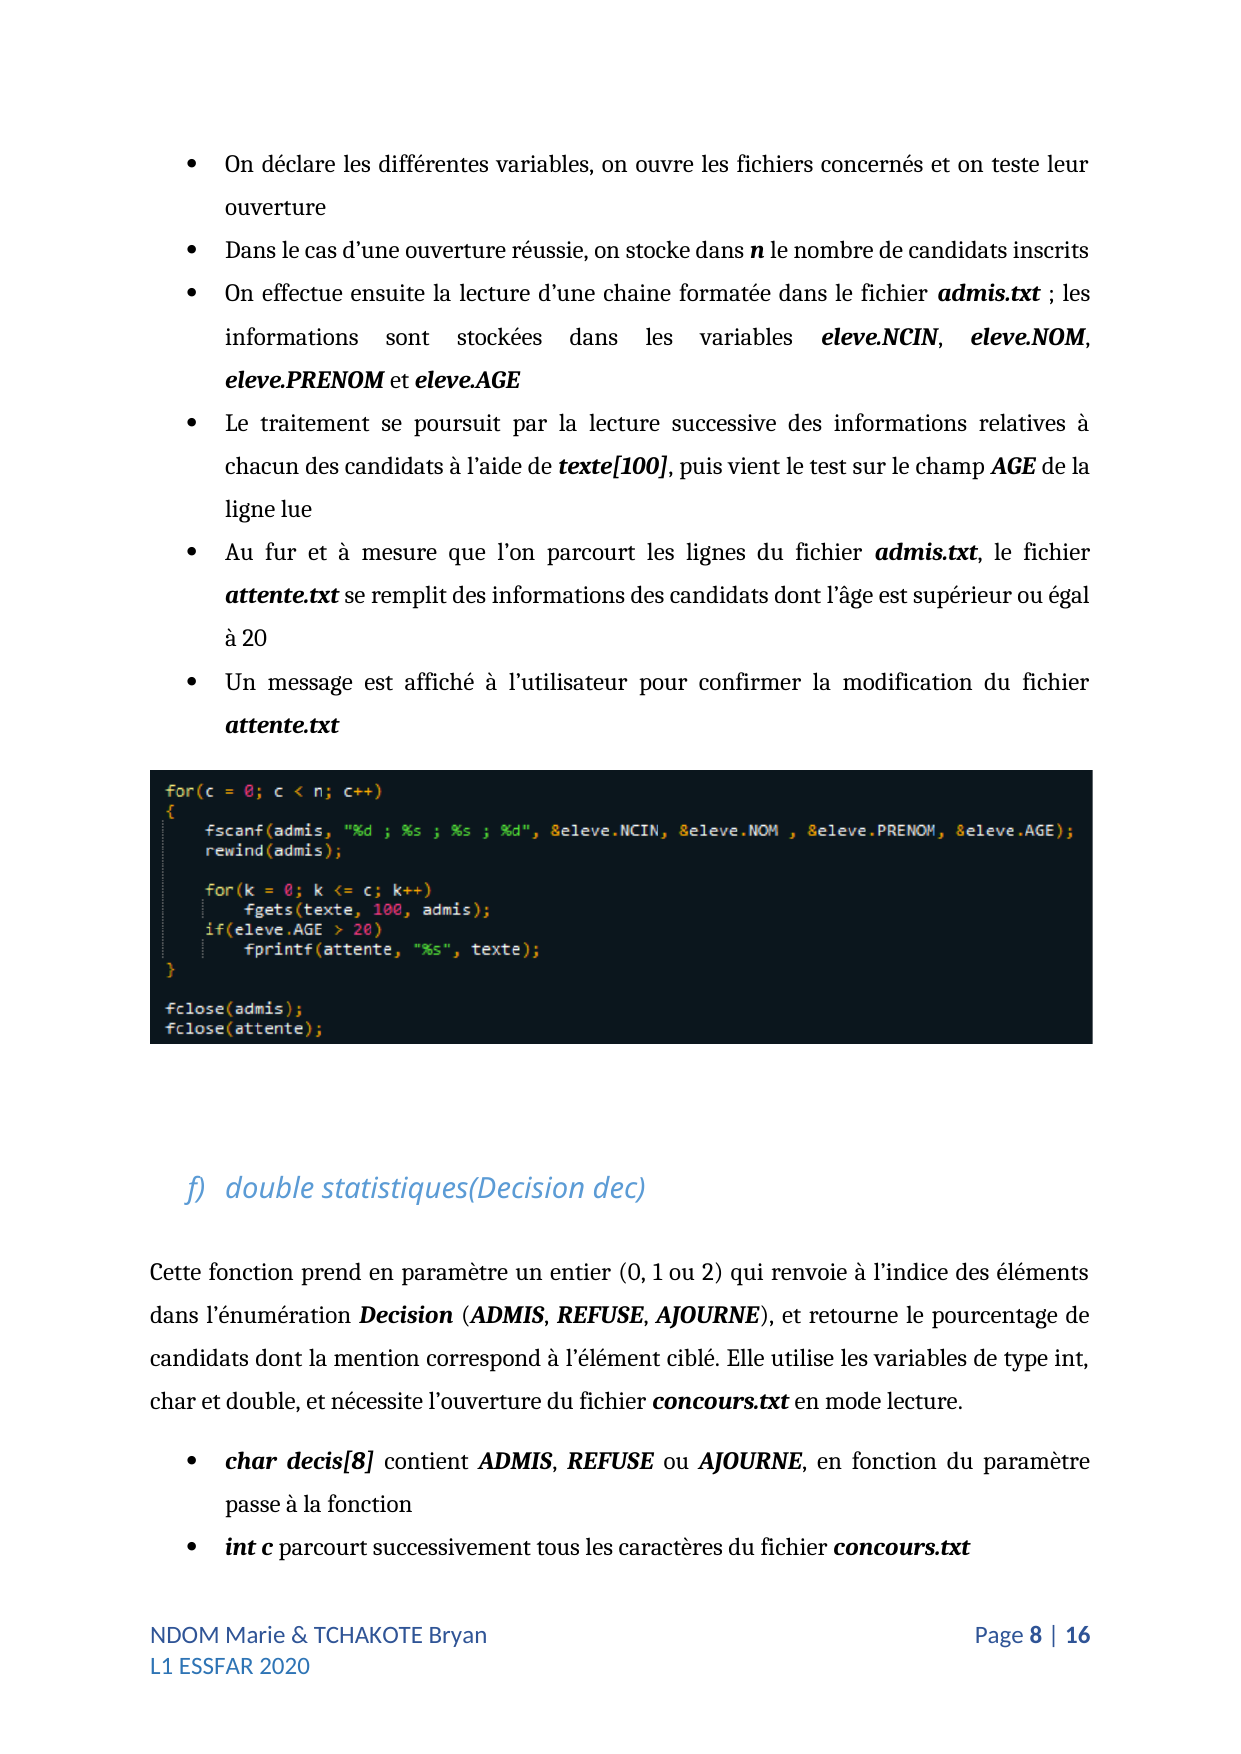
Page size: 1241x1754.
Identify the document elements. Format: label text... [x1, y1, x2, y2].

list Dans le cas d’une ouverture réussie, on stocke dans n le nombre de candidats inscrits [187, 236, 1090, 265]
picture [150, 770, 1093, 1044]
list On déclare les différentes variables, on ouvre les fichiers concernés et on teste leur ouverture [187, 150, 1090, 222]
list char decis[8] contient ADMIS, REFUSE ou AJOURNE, en fonction du paramètre passe à la fonction [187, 1447, 1090, 1518]
list int c parcourt successivement tous les caractères du fichier concours.txt [187, 1533, 1090, 1562]
text Cette fonction prend en paramètre un entier (0, 1 ou 2) qui renvoie à l’indice des éléments dans l’énumération Decision (ADMIS, REFUSE, AJOURNE), et retourne le pourcentage de candidats dont la mention correspond à l’élément ciblé. Elle utilise les variables de type int, char et double, et nécessite l’ouverture du fichier concours.txt en mode lecture. [150, 1257, 1090, 1416]
list Au fur et à mesure que l’on parcourt les lignes du fichier admis.txt, le fichier attente.txt se remplit des informations des candidats dont l’âge est supérieur ou égal à 20 [187, 538, 1090, 653]
list On effectue ensuite la lecture d’une chaine formatée dans le fichier admis.txt ; les informations sont stockées dans les variables eleve.NCIN, eleve.NOM, eleve.PRENOM et eleve.AGE [187, 279, 1090, 394]
list Un message est affiché à l’utilisateur pour confirmer la modification du fichier attente.txt [187, 667, 1090, 739]
subtitle double statistiques(Decision dec) [187, 1168, 1090, 1207]
list Le traitement se poursuit par la lecture successive des informations relatives à chacun des candidats à l’aide de texte[100], puis vient le test sur le champ AGE de la ligne lue [187, 409, 1090, 524]
